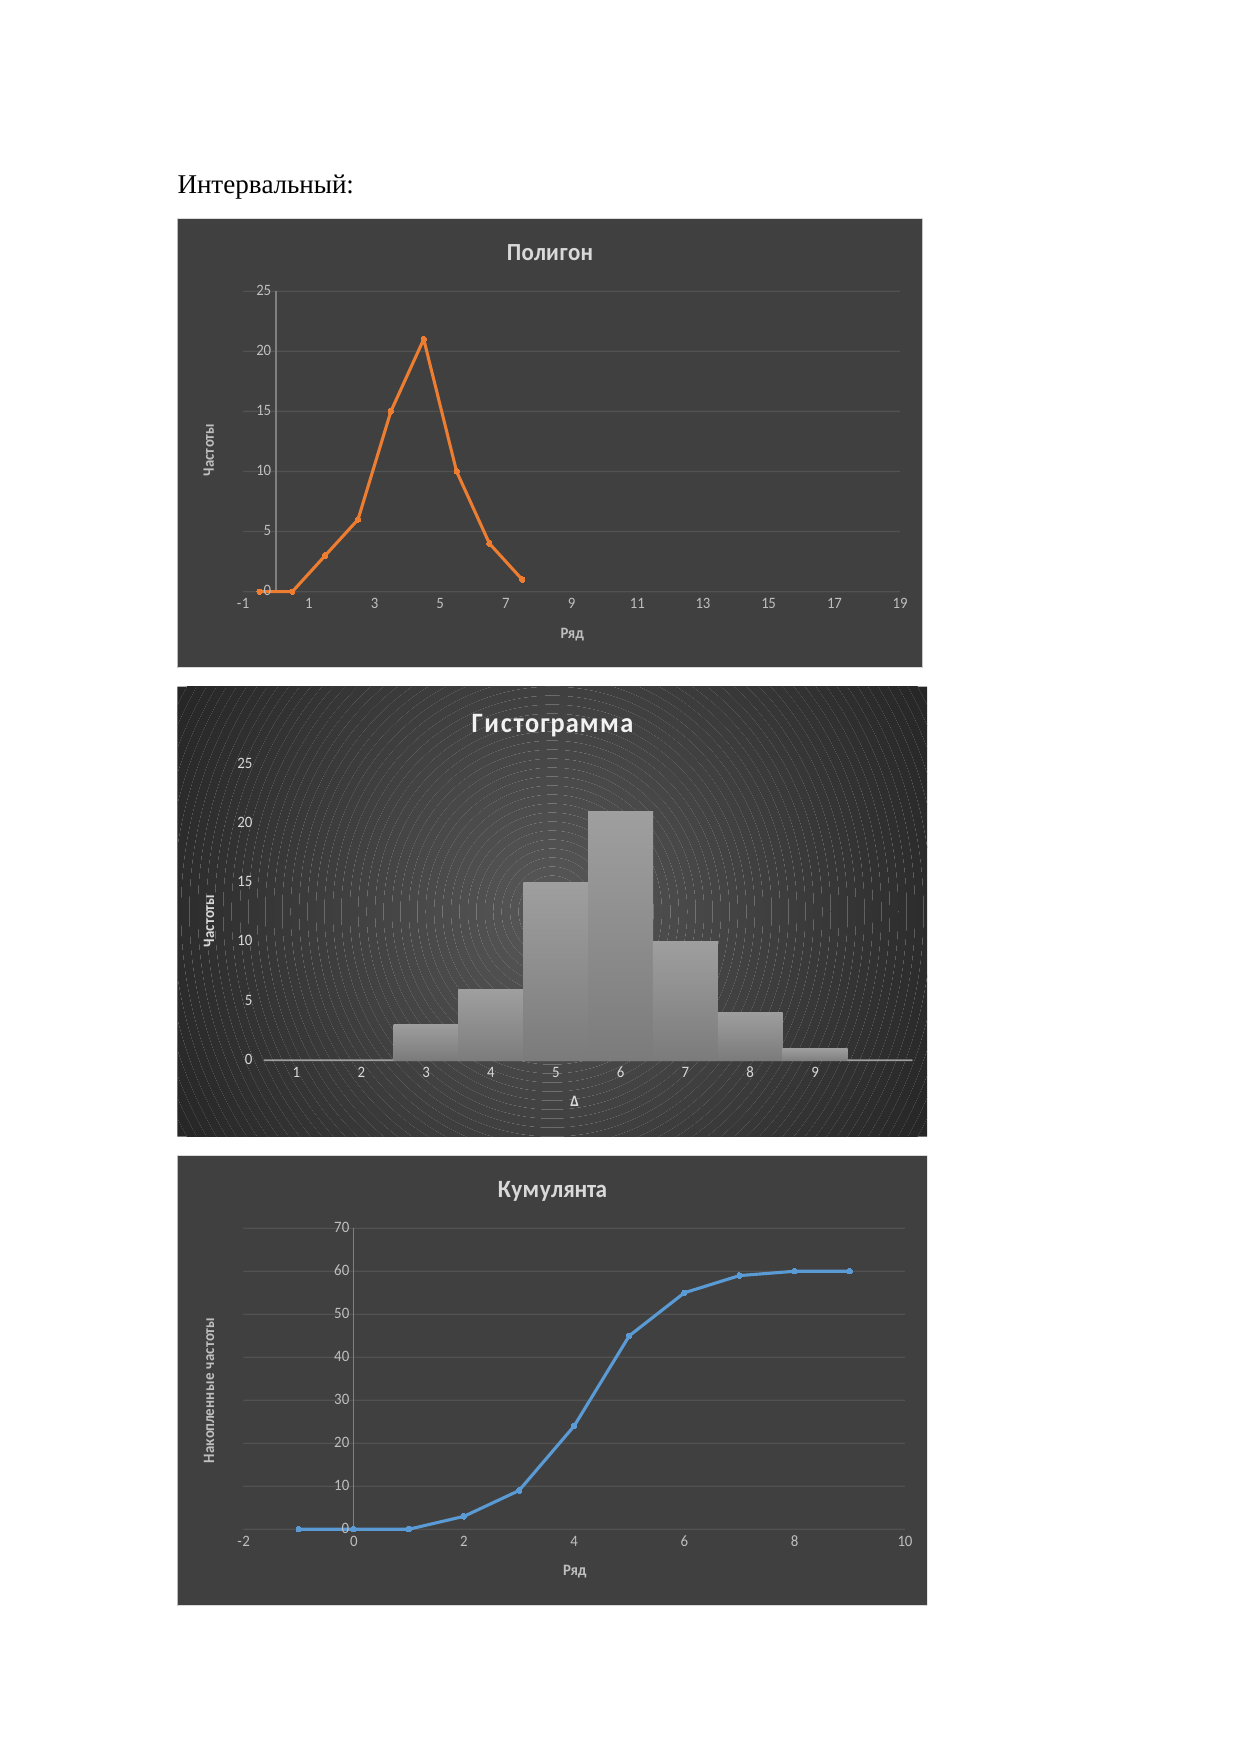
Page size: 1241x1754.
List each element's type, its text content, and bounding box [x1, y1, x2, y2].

text Интервальный: [177, 168, 1152, 199]
